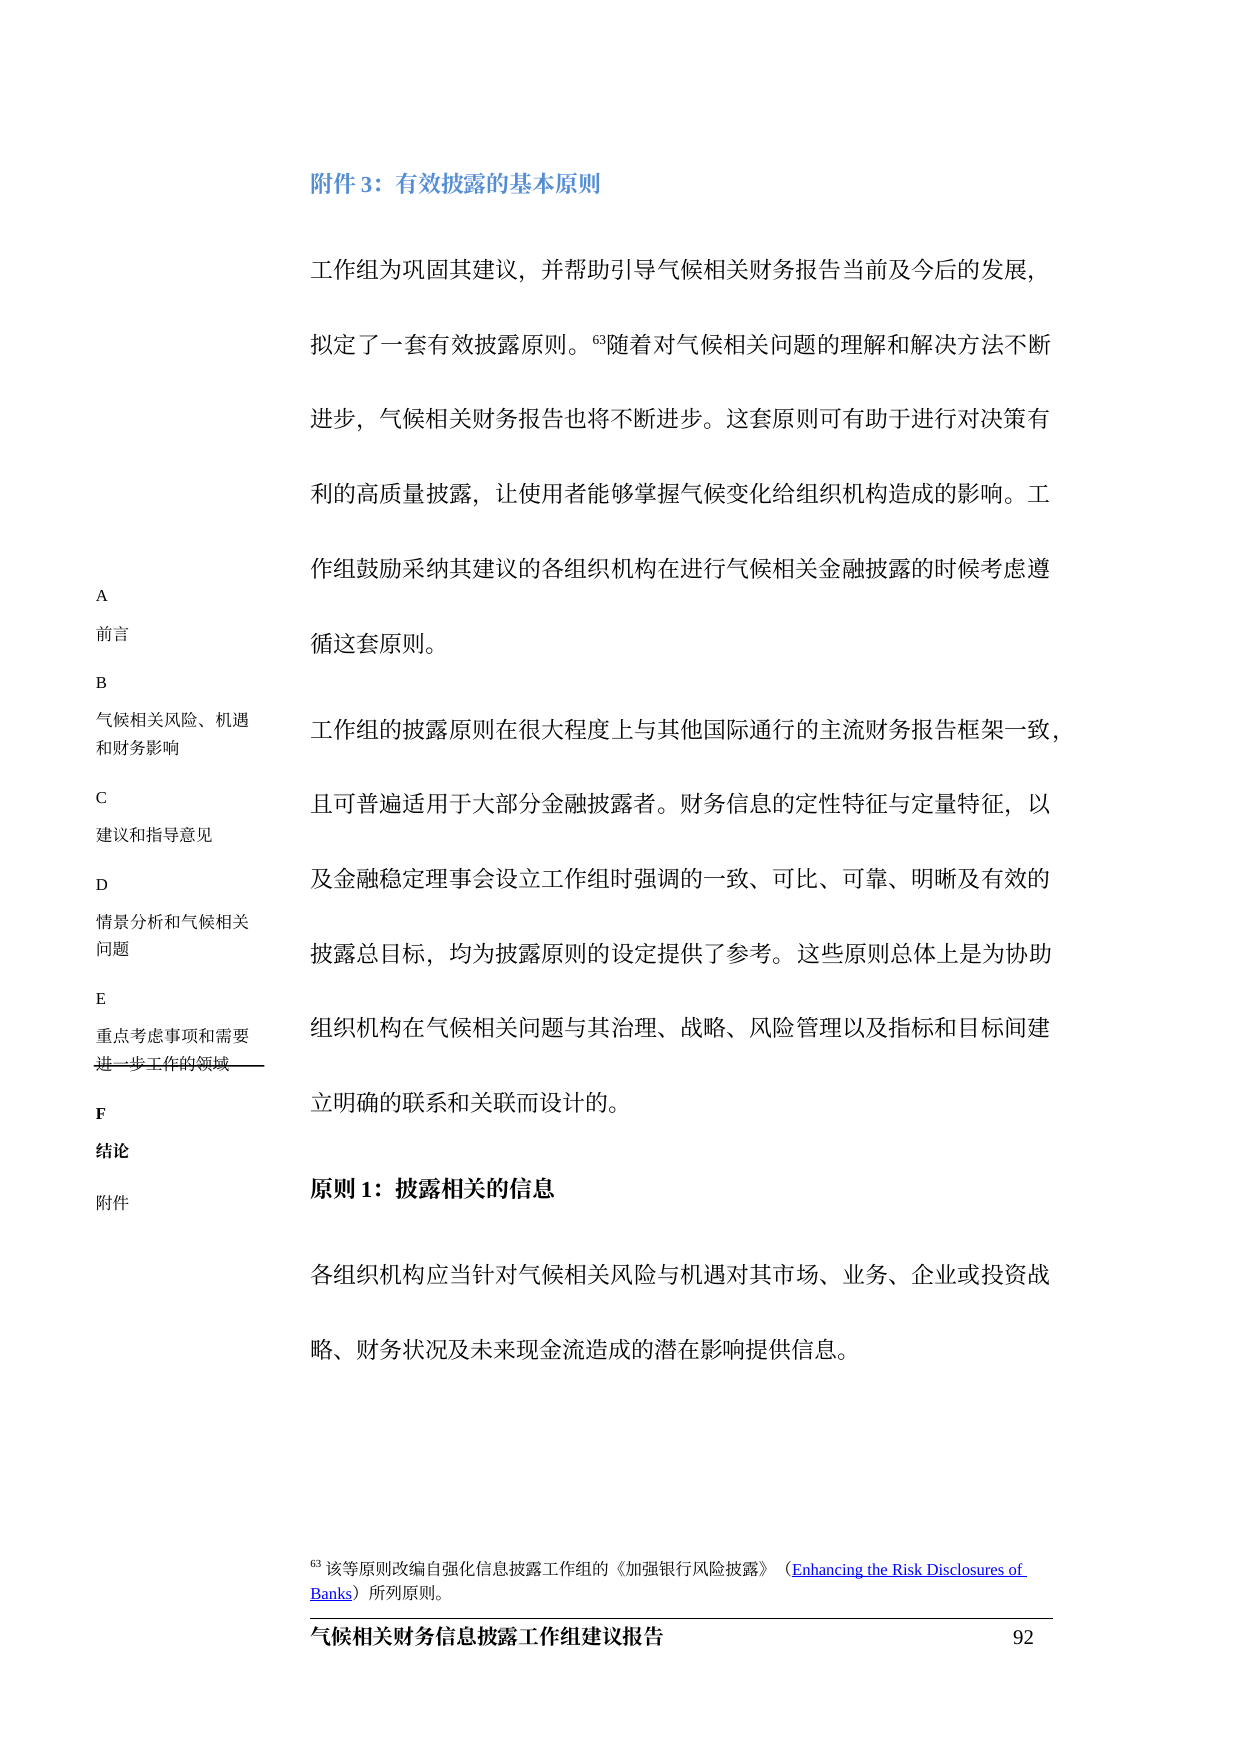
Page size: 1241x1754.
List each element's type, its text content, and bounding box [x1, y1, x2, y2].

text 原则1：披露相关的信息 [310, 1155, 1053, 1220]
text 各组织机构应当针对气候相关风险与机遇对其市场、业务、企业或投资战略、财务状况及未来现金流造成的潜在影响提供信息。 [310, 1241, 1053, 1381]
text 工作组为巩固其建议，并帮助引导气候相关财务报告当前及今后的发展，拟定了一套有效披露原则。随着对气候相关问题的理解和解决方法不断进步，气候相关财务报告也将不断进步。这套原则可有助于进行对决策有利的高质量披露，让使用者能够掌握气候变化给组织机构造成的影响。工作组鼓励采纳其建议的各组织机构在进行气候相关金融披露的时候考虑遵循这套原则。 [310, 236, 1053, 674]
text 工作组的披露原则在很大程度上与其他国际通行的主流财务报告框架一致，且可普遍适用于大部分金融披露者。财务信息的定性特征与定量特征，以及金融稳定理事会设立工作组时强调的一致、可比、可靠、明晰及有效的披露总目标，均为披露原则的设定提供了参考。这些原则总体上是为协助组织机构在气候相关问题与其治理、战略、风险管理以及指标和目标间建立明确的联系和关联而设计的。 [310, 696, 1053, 1134]
text 附件3：有效披露的基本原则 [310, 150, 1053, 215]
